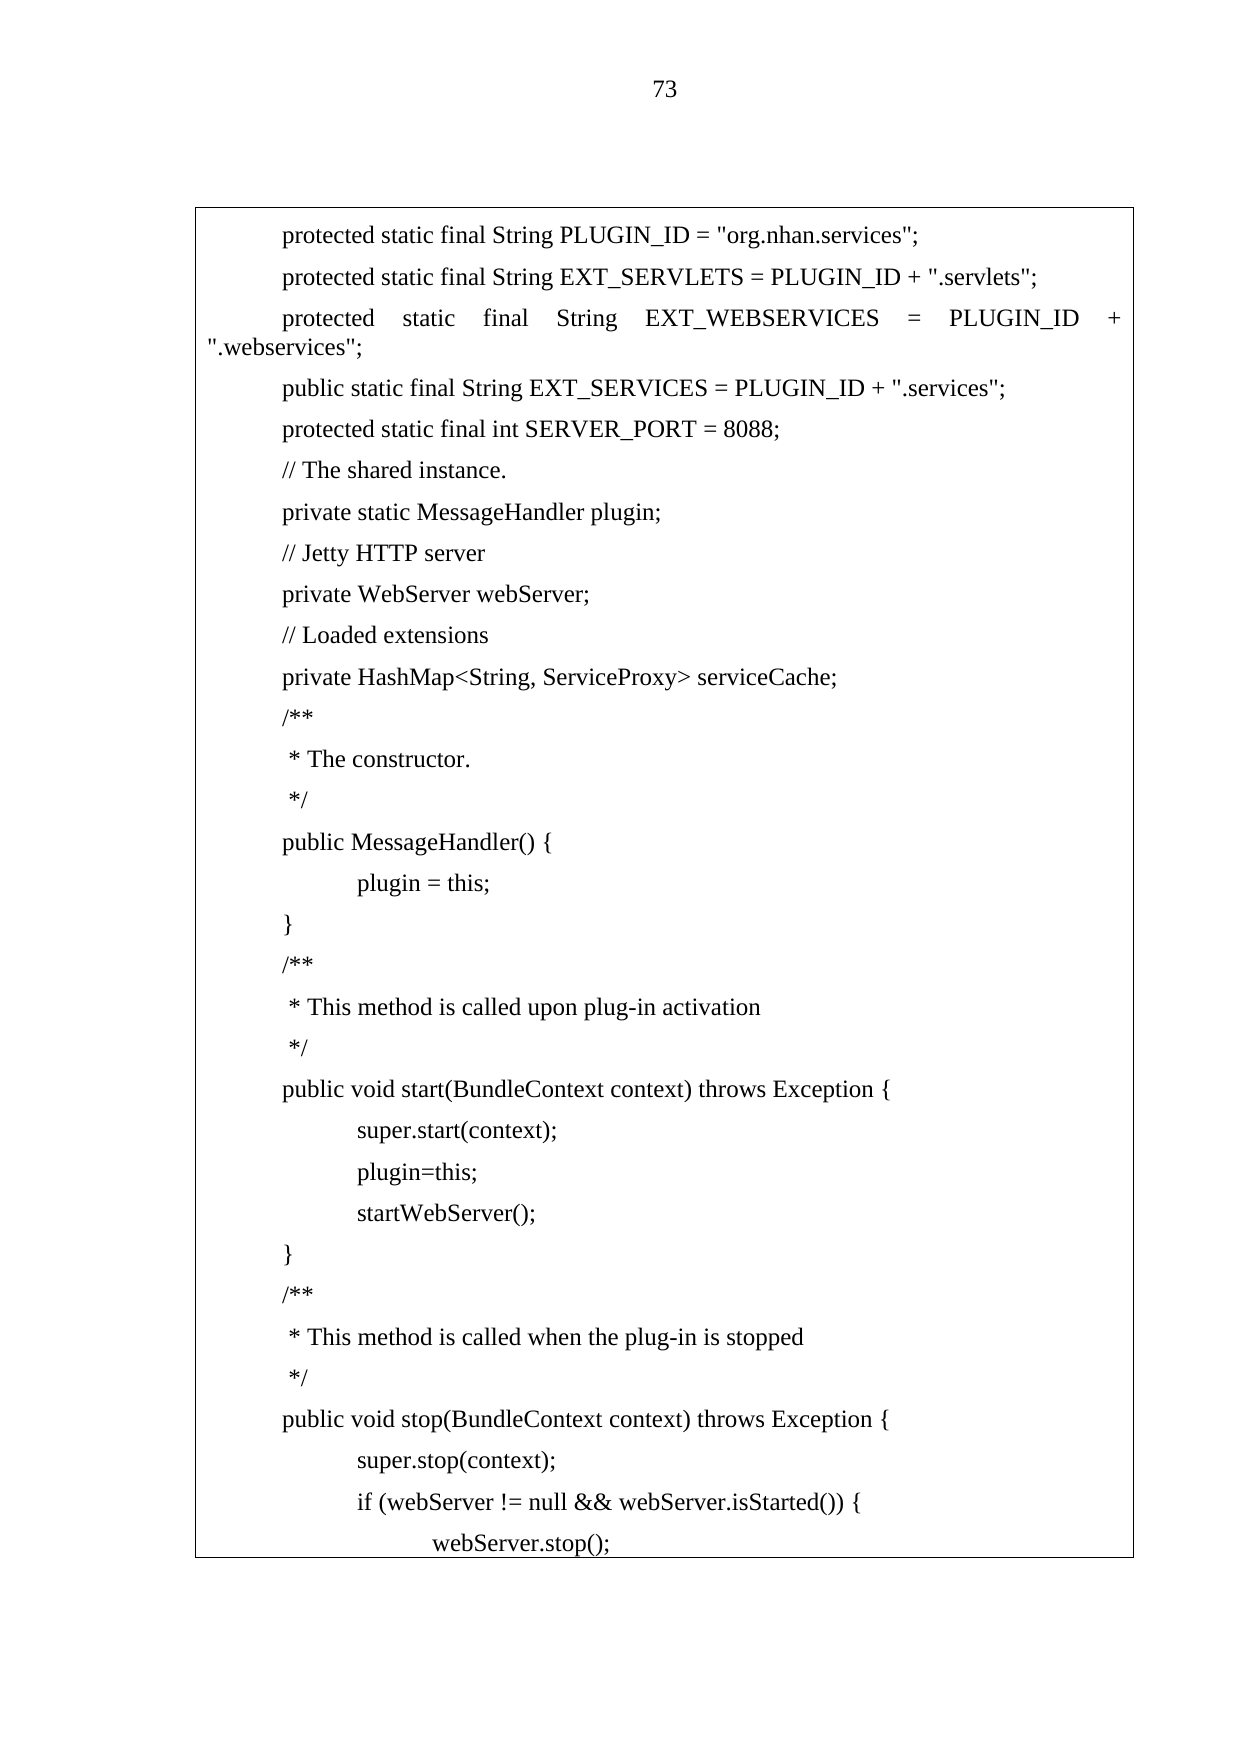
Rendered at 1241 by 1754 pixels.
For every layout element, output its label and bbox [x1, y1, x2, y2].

table_header [196, 208, 1133, 1557]
